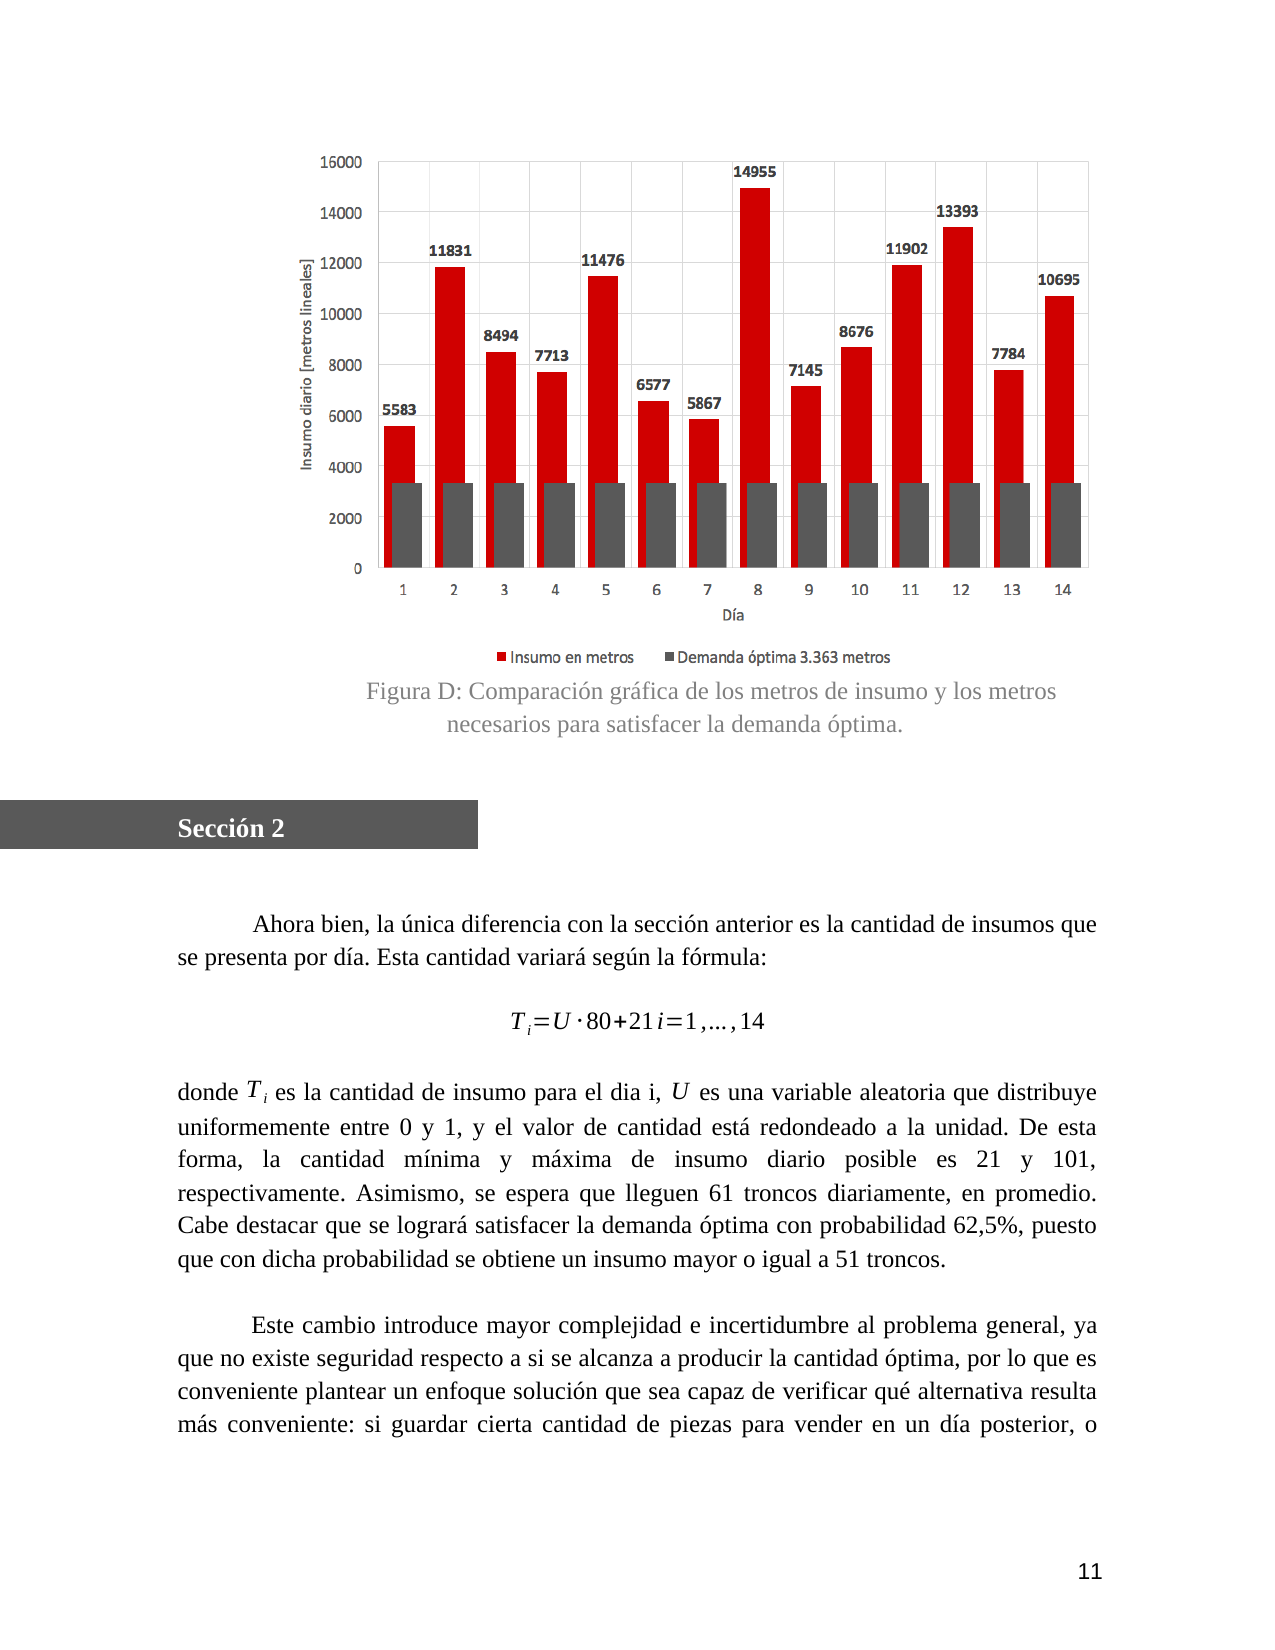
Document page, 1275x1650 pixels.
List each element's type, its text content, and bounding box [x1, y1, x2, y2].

text Figura D: Comparación gráfica de los metros de insumo y los metros necesarios para satisfacer la demanda óptima. [252, 676, 1098, 738]
text Ahora bien, la única diferencia con la sección anterior es la cantidad de insumos que se presenta por día. Esta cantidad variará según la fórmula: [177, 909, 1098, 970]
subtitle Sección 2 [177, 812, 1098, 844]
picture [281, 147, 1098, 673]
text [177, 1310, 1098, 1437]
text donde es la cantidad de insumo para el dia i, es una variable aleatoria que distribuye uniformemente entre 0 y 1, y el valor de cantidad está redondeado a la unidad. De esta forma, la cantidad mínima y máxima de insumo diario posible es 21 y 101, respectivamente. Asimismo, se espera que lleguen 61 troncos diariamente, en promedio. Cabe destacar que se logrará satisfacer la demanda óptima con probabilidad 62,5%, puesto que con dicha probabilidad se obtiene un insumo mayor o igual a 51 troncos. [177, 1076, 1098, 1272]
